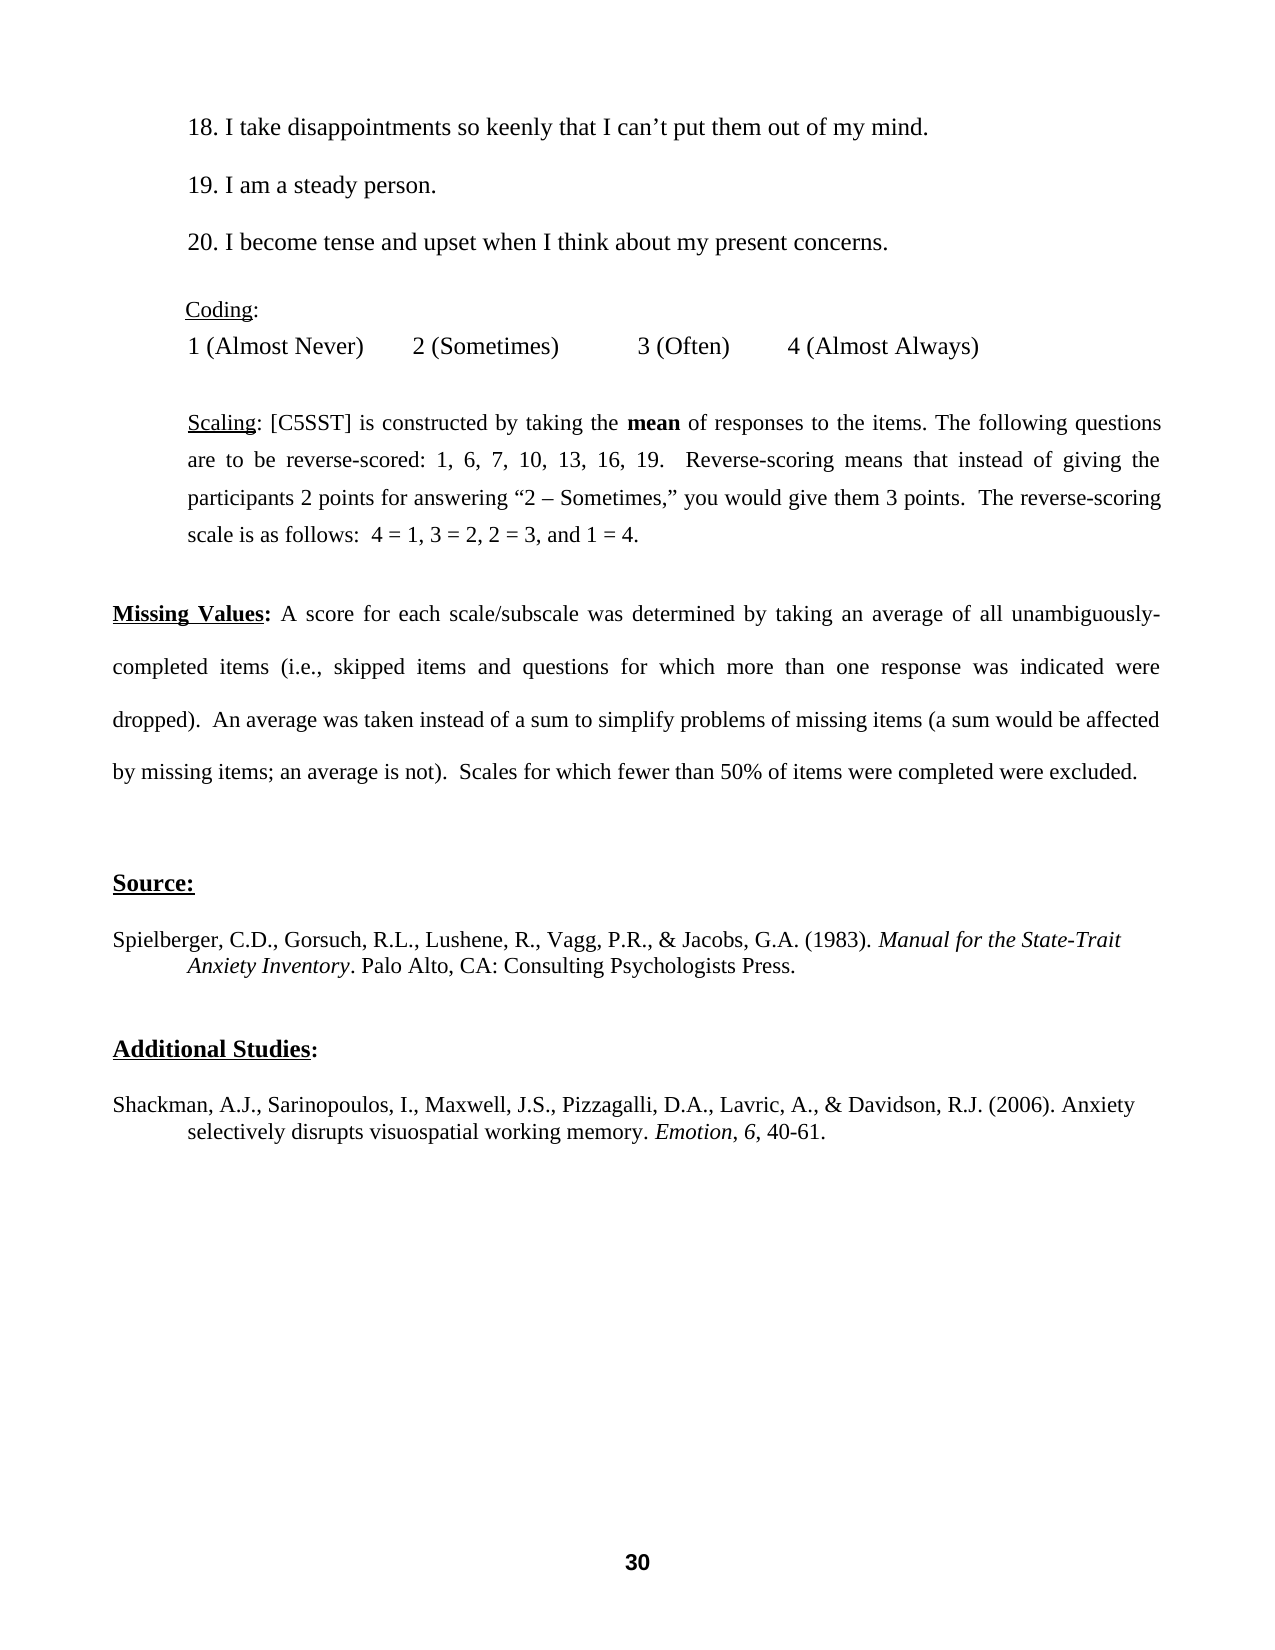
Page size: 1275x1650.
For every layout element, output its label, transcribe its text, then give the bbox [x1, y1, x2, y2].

text 20. I become tense and upset when I think about my present concerns. [187, 227, 1162, 256]
text 19. I am a steady person. [187, 170, 1162, 199]
text Scaling: [C5SST] is constructed by taking the mean of responses to the items. The following questions are to be reverse-scored: 1, 6, 7, 10, 13, 16, 19. Reverse-scoring means that instead of giving the participants 2 points for answering “2 – Sometimes,” you would give them 3 points. The reverse-scoring scale is as follows: 4 = 1, 3 = 2, 2 = 3, and 1 = 4. [187, 397, 1162, 547]
text Source: [112, 868, 1162, 897]
text 18. I take disappointments so keenly that I can’t put them out of my mind. [187, 112, 1162, 141]
text Spielberger, C.D., Gorsuch, R.L., Lushene, R., Vagg, P.R., & Jacobs, G.A. (1983). Manual for the State-Trait Anxiety Inventory. Palo Alto, CA: Consulting Psychologists Press. [112, 926, 1162, 979]
text Shackman, A.J., Sarinopoulos, I., Maxwell, J.S., Pizzagalli, D.A., Lavric, A., & Davidson, R.J. (2006). Anxiety selectively disrupts visuospatial working memory. Emotion, 6, 40-61. [112, 1091, 1162, 1144]
text Additional Studies: [112, 1034, 1162, 1063]
text Missing Values: A score for each scale/subscale was determined by taking an average of all unambiguously-completed items (i.e., skipped items and questions for which more than one response was indicated were dropped). An average was taken instead of a sum to simplify problems of missing items (a sum would be affected by missing items; an average is not). Scales for which fewer than 50% of items were completed were excluded. [112, 600, 1162, 785]
text 1 (Almost Never) 2 (Sometimes) 3 (Often) 4 (Almost Always) [112, 322, 1162, 360]
text Coding: [112, 285, 1162, 322]
